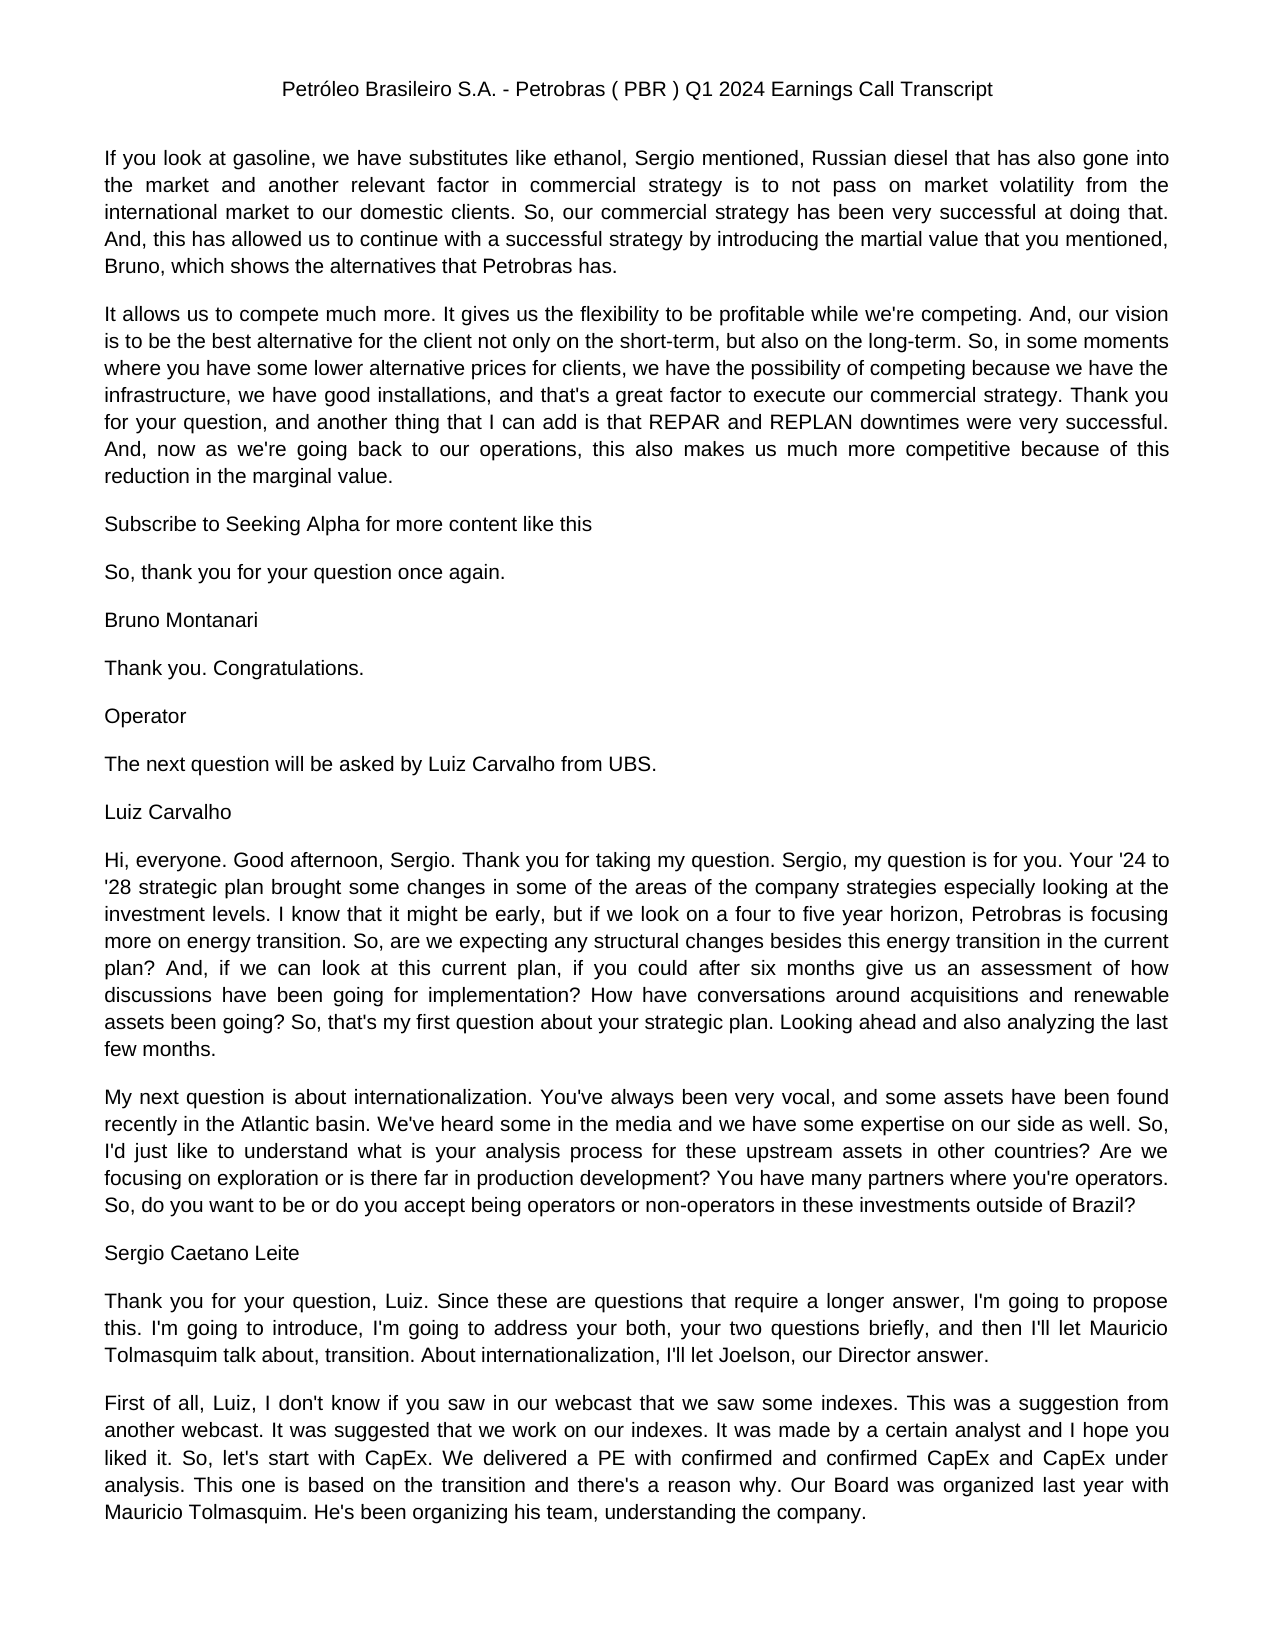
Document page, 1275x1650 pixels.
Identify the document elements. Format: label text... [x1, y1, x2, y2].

text Hi, everyone. Good afternoon, Sergio. Thank you for taking my question. Sergio, my question is for you. Your '24 to '28 strategic plan brought some changes in some of the areas of the company strategies especially looking at the investment levels. I know that it might be early, but if we look on a four to five year horizon, Petrobras is focusing more on energy transition. So, are we expecting any structural changes besides this energy transition in the current plan? And, if we can look at this current plan, if you could after six months give us an assessment of how discussions have been going for implementation? How have conversations around acquisitions and renewable assets been going? So, that's my first question about your strategic plan. Looking ahead and also analyzing the last few months. [104, 844, 1171, 1061]
text Bruno Montanari [104, 605, 1171, 632]
text Sergio Caetano Leite [104, 1238, 1171, 1265]
text My next question is about internationalization. You've always been very vocal, and some assets have been found recently in the Atlantic basin. We've heard some in the media and we have some expertise on our side as well. So, I'd just like to understand what is your analysis process for these upstream assets in other countries? Are we focusing on exploration or is there far in production development? You have many partners where you're operators. So, do you want to be or do you accept being operators or non-operators in these investments outside of Brazil? [104, 1082, 1171, 1217]
text If you look at gasoline, we have substitutes like ethanol, Sergio mentioned, Russian diesel that has also gone into the market and another relevant factor in commercial strategy is to not pass on market volatility from the international market to our domestic clients. So, our commercial strategy has been very successful at doing that. And, this has allowed us to continue with a successful strategy by introducing the martial value that you mentioned, Bruno, which shows the alternatives that Petrobras has. [104, 142, 1171, 278]
text Subscribe to Seeking Alpha for more content like this [104, 509, 1171, 536]
text Thank you. Congratulations. [104, 653, 1171, 680]
text So, thank you for your question once again. [104, 557, 1171, 584]
text Operator [104, 701, 1171, 728]
text Luiz Carvalho [104, 796, 1171, 823]
text First of all, Luiz, I don't know if you saw in our webcast that we saw some indexes. This was a suggestion from another webcast. It was suggested that we work on our indexes. It was made by a certain analyst and I hope you liked it. So, let's start with CapEx. We delivered a PE with confirmed and confirmed CapEx and CapEx under analysis. This one is based on the transition and there's a reason why. Our Board was organized last year with Mauricio Tolmasquim. He's been organizing his team, understanding the company. [104, 1388, 1171, 1523]
text It allows us to compete much more. It gives us the flexibility to be profitable while we're competing. And, our vision is to be the best alternative for the client not only on the short-term, but also on the long-term. So, in some moments where you have some lower alternative prices for clients, we have the possibility of competing because we have the infrastructure, we have good installations, and that's a great factor to execute our commercial strategy. Thank you for your question, and another thing that I can add is that REPAR and REPLAN downtimes were very successful. And, now as we're going back to our operations, this also makes us much more competitive because of this reduction in the marginal value. [104, 298, 1171, 488]
text Thank you for your question, Luiz. Since these are questions that require a longer answer, I'm going to propose this. I'm going to introduce, I'm going to address your both, your two questions briefly, and then I'll let Mauricio Tolmasquim talk about, transition. About internationalization, I'll let Joelson, our Director answer. [104, 1286, 1171, 1367]
text The next question will be asked by Luiz Carvalho from UBS. [104, 748, 1171, 776]
